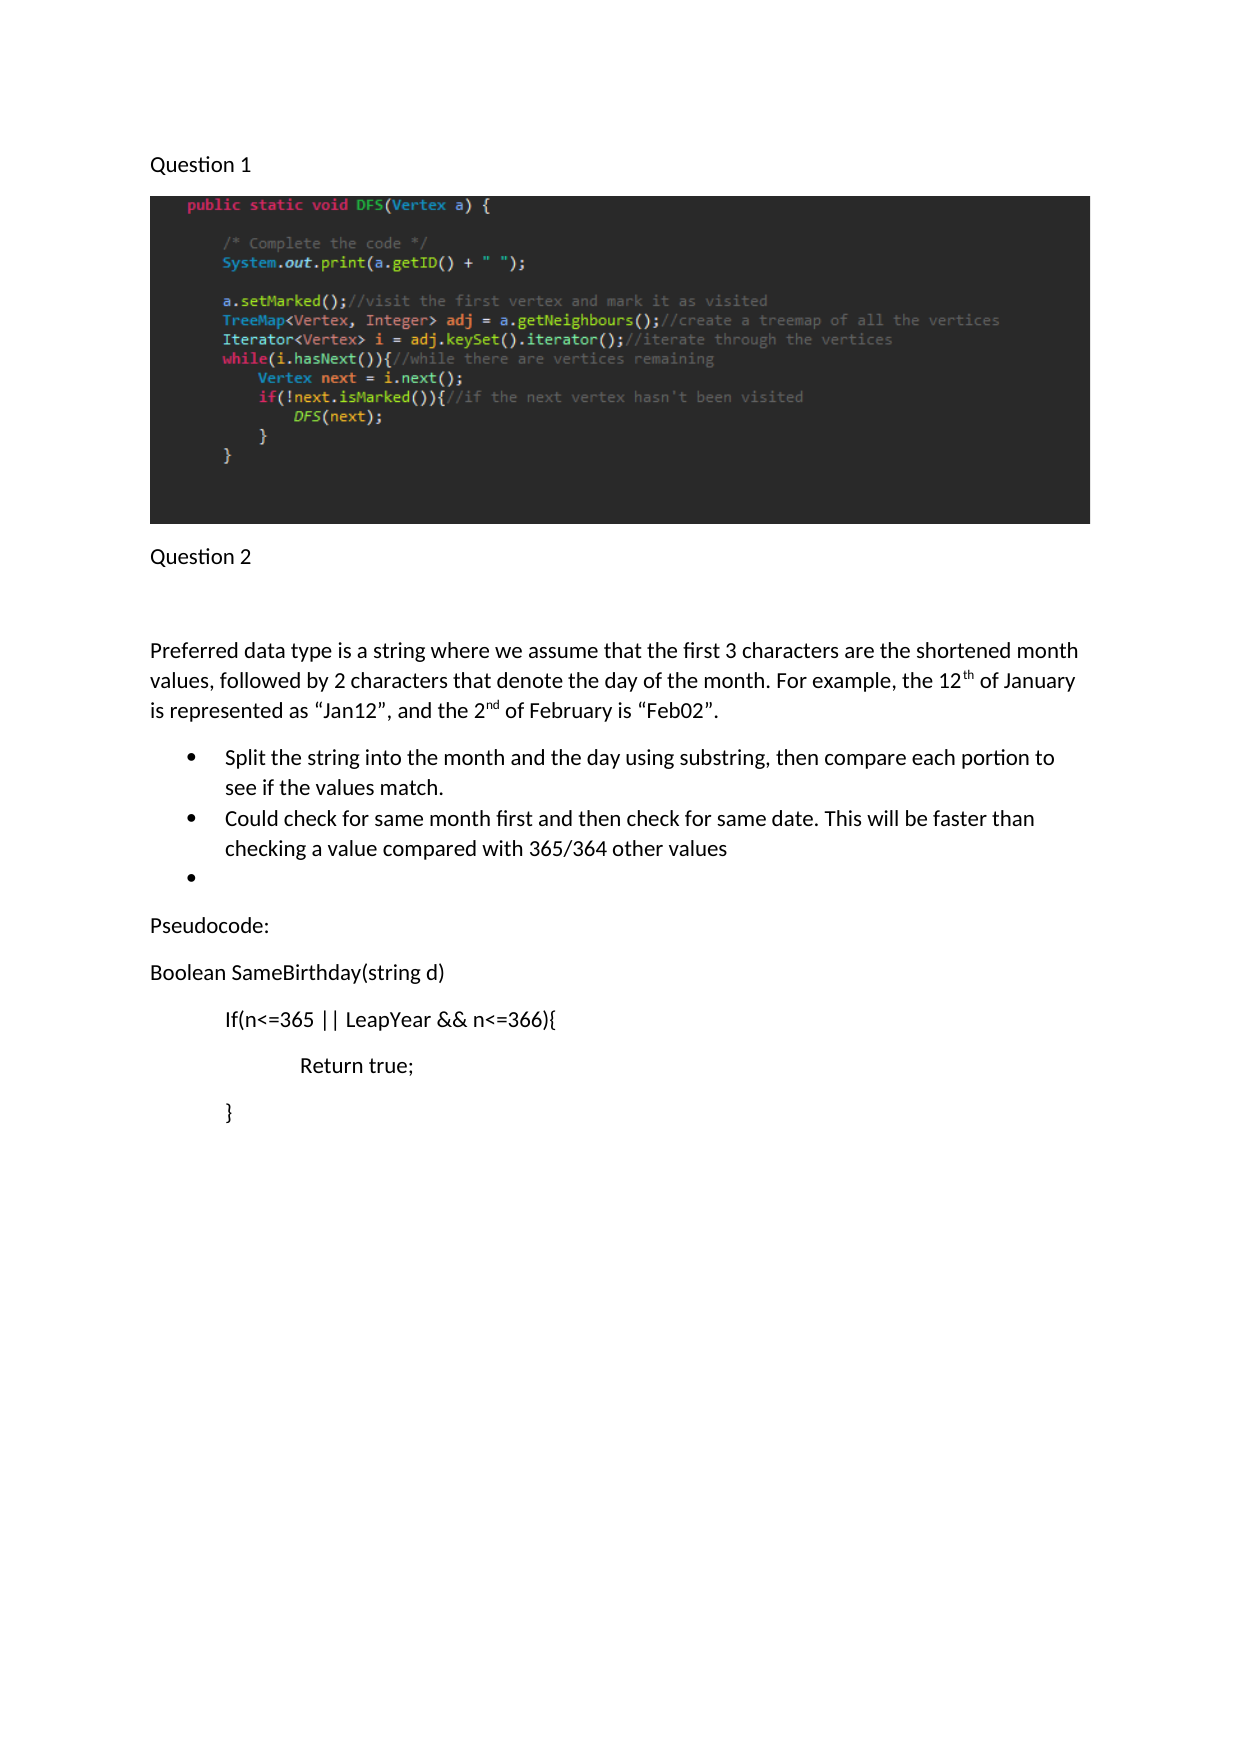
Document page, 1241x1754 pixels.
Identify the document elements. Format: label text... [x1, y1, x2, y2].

list Split the string into the month and the day using substring, then compare each portion to see if the values match. [187, 743, 1090, 802]
text Return true; [225, 1052, 1090, 1080]
text Boolean SameBirthday(string d) [150, 958, 1090, 986]
text Preferred data type is a string where we assume that the first 3 characters are the shortened month values, followed by 2 characters that denote the day of the month. For example, the 12th of January is represented as “Jan12”, and the 2nd of February is “Feb02”. [150, 636, 1090, 724]
text Question 1 [150, 150, 1090, 178]
text If(n<=365 || LeapYear && n<=366){ [225, 1005, 1090, 1033]
picture [150, 196, 1091, 524]
list Could check for same month first and then check for same date. This will be faster than checking a value compared with 365/364 other values [187, 804, 1090, 862]
text Question 2 [150, 542, 1090, 570]
text } [225, 1098, 1090, 1127]
text Pseudocode: [150, 911, 1090, 939]
